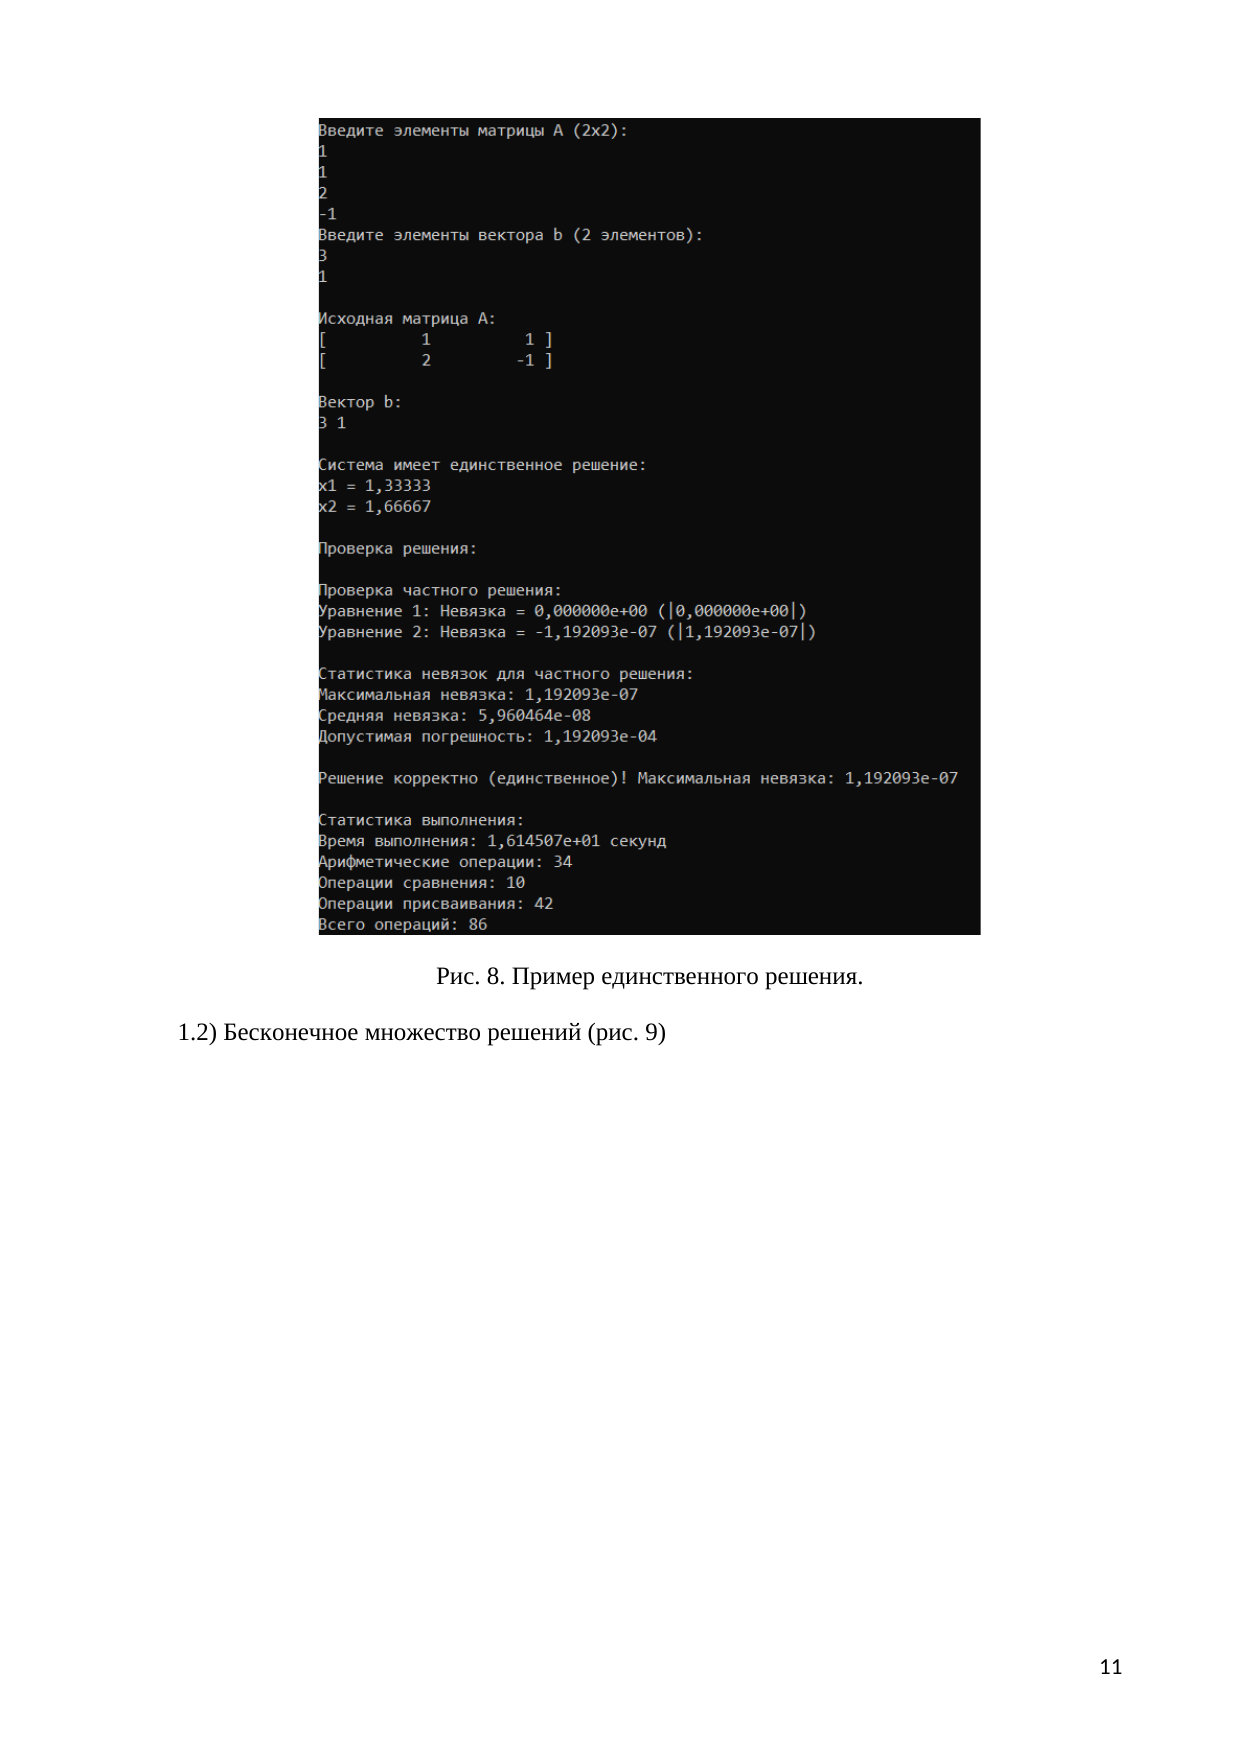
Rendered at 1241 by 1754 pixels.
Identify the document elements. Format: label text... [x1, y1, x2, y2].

text 1.2) Бесконечное множество решений (рис. 9) [118, 1017, 1122, 1046]
picture [318, 118, 981, 935]
text Рис. 8. Пример единственного решения. [118, 961, 1122, 990]
